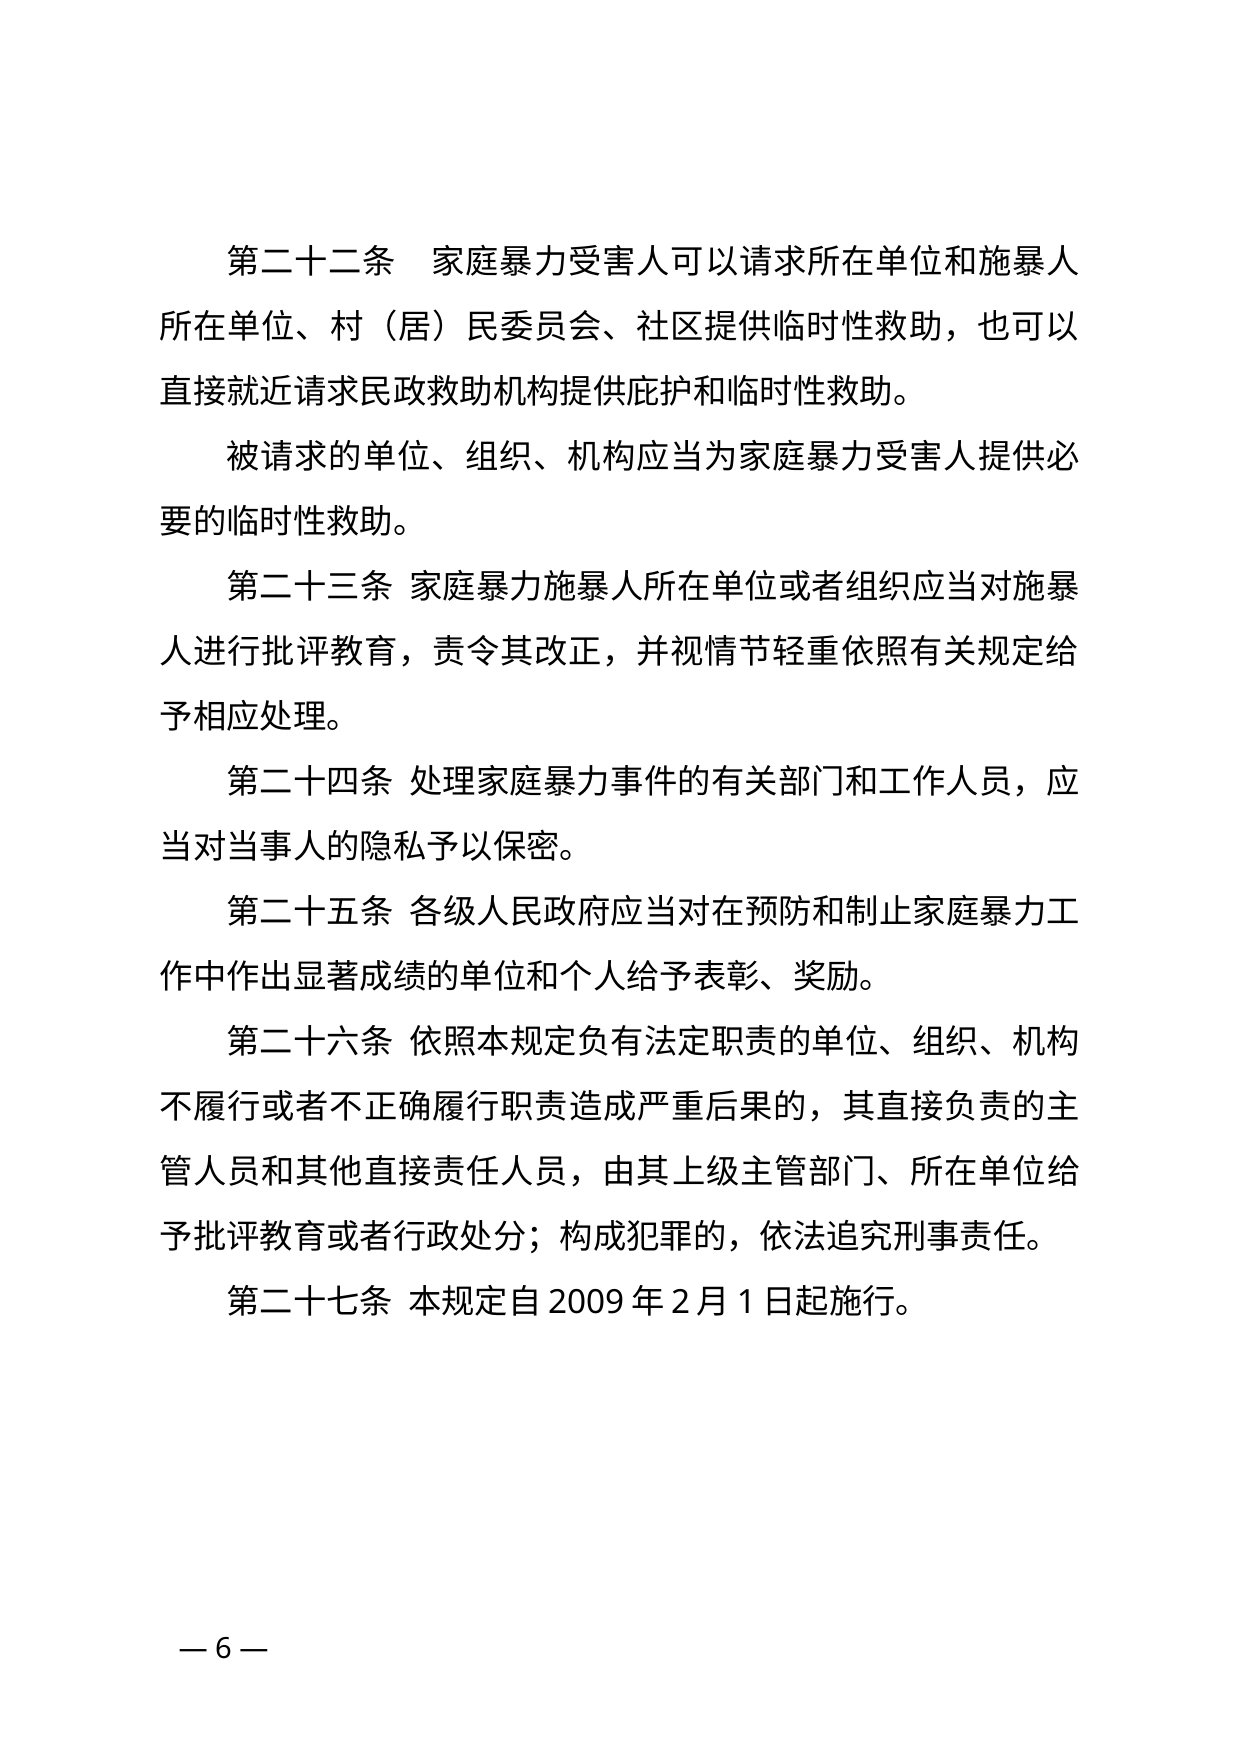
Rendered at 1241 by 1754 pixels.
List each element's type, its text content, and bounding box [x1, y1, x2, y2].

text 第二十七条 本规定自2009年2月1日起施行。 [159, 1267, 1081, 1332]
text 被请求的单位、组织、机构应当为家庭暴力受害人提供必要的临时性救助。 [159, 422, 1081, 552]
text 第二十五条 各级人民政府应当对在预防和制止家庭暴力工作中作出显著成绩的单位和个人给予表彰、奖励。 [159, 877, 1081, 1007]
text 第二十六条 依照本规定负有法定职责的单位、组织、机构不履行或者不正确履行职责造成严重后果的，其直接负责的主管人员和其他直接责任人员，由其上级主管部门、所在单位给予批评教育或者行政处分；构成犯罪的，依法追究刑事责任。 [159, 1007, 1081, 1267]
text 第二十二条 家庭暴力受害人可以请求所在单位和施暴人所在单位、村（居）民委员会、社区提供临时性救助，也可以直接就近请求民政救助机构提供庇护和临时性救助。 [159, 227, 1081, 422]
text 第二十三条 家庭暴力施暴人所在单位或者组织应当对施暴人进行批评教育，责令其改正，并视情节轻重依照有关规定给予相应处理。 [159, 552, 1081, 747]
text 第二十四条 处理家庭暴力事件的有关部门和工作人员，应当对当事人的隐私予以保密。 [159, 747, 1081, 877]
